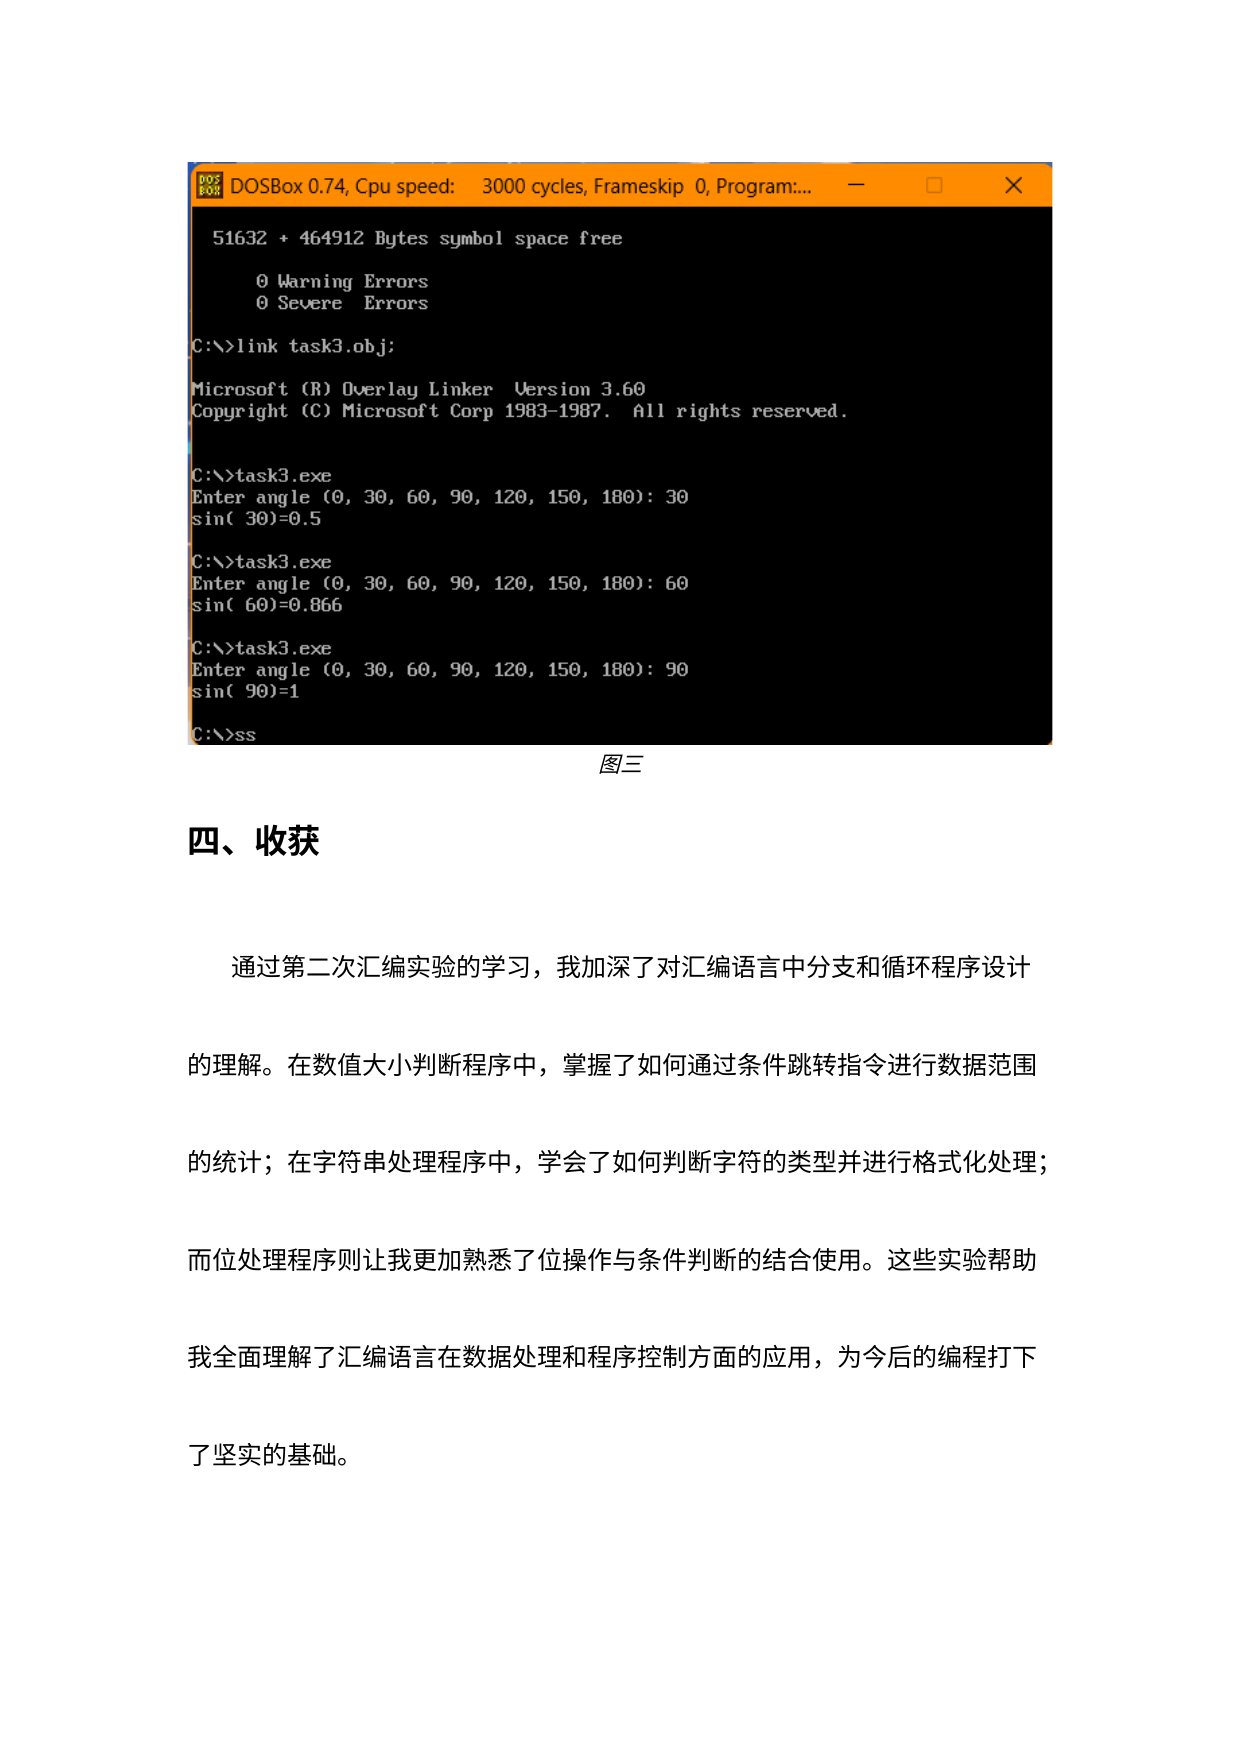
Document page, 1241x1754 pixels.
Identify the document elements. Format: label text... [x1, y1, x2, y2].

subtitle 四、收获 [187, 807, 1053, 872]
text 图三 [187, 747, 1053, 779]
picture [187, 162, 1053, 745]
text 通过第二次汇编实验的学习，我加深了对汇编语言中分支和循环程序设计的理解。在数值大小判断程序中，掌握了如何通过条件跳转指令进行数据范围的统计；在字符串处理程序中，学会了如何判断字符的类型并进行格式化处理；而位处理程序则让我更加熟悉了位操作与条件判断的结合使用。这些实验帮助我全面理解了汇编语言在数据处理和程序控制方面的应用，为今后的编程打下了坚实的基础。 [187, 933, 1053, 1486]
